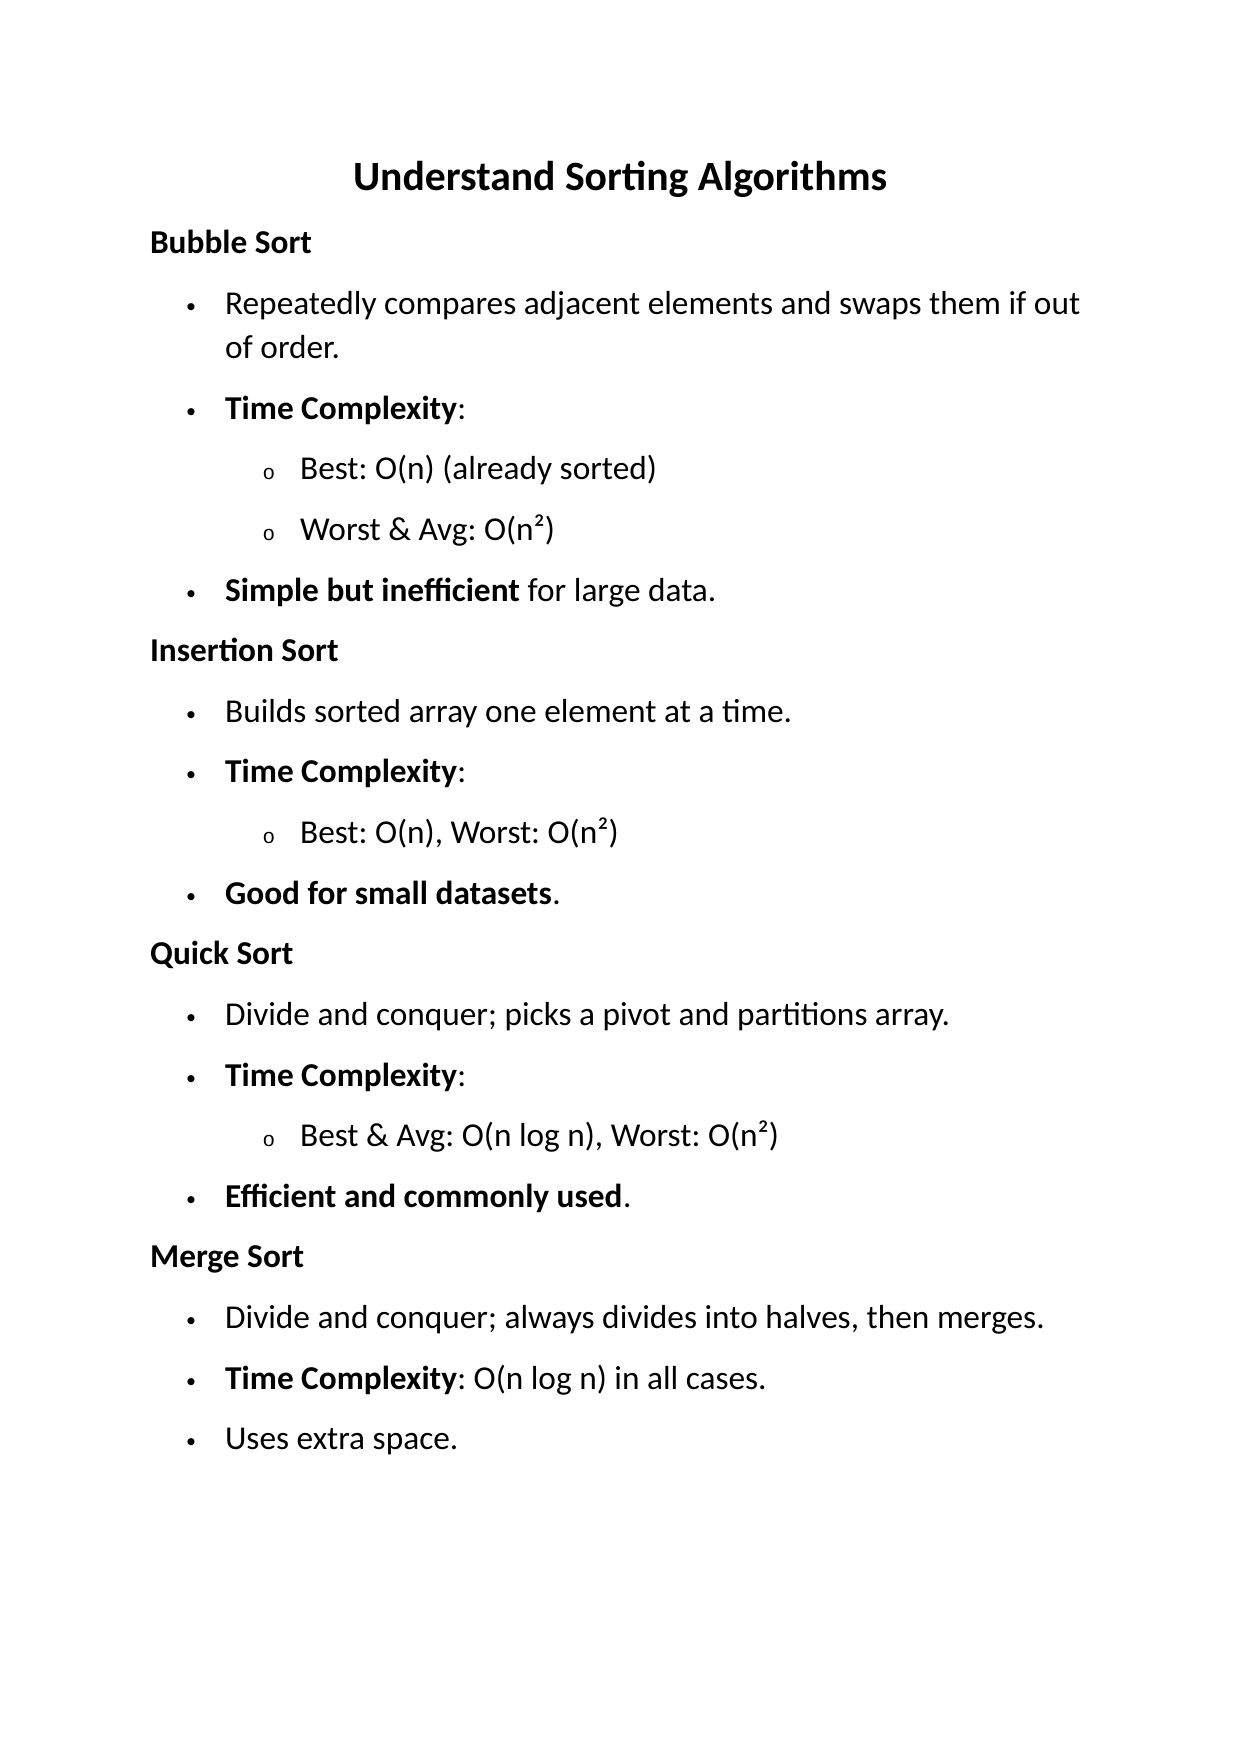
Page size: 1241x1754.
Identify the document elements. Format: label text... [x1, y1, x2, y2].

list Simple but inefficient for large data. [187, 569, 1090, 609]
list Uses extra space. [187, 1417, 1090, 1458]
text Insertion Sort [150, 629, 1090, 670]
list Worst & Avg: O(n²) [262, 508, 1090, 549]
list Time Complexity: O(n log n) in all cases. [187, 1357, 1090, 1397]
list Divide and conquer; always divides into halves, then merges. [187, 1296, 1090, 1337]
list Best: O(n) (already sorted) [262, 447, 1090, 488]
list Repeatedly compares adjacent elements and swaps them if out of order. [187, 282, 1090, 367]
list Builds sorted array one element at a time. [187, 690, 1090, 731]
text Bubble Sort [150, 222, 1090, 262]
list Divide and conquer; picks a pivot and partitions array. [187, 993, 1090, 1034]
list Time Complexity: [187, 751, 1090, 791]
text Understand Sorting Algorithms [150, 150, 1090, 201]
list Time Complexity: [187, 1054, 1090, 1094]
text Quick Sort [150, 932, 1090, 973]
list Efficient and commonly used. [187, 1175, 1090, 1216]
text Merge Sort [150, 1236, 1090, 1276]
list Time Complexity: [187, 387, 1090, 427]
list Best: O(n), Worst: O(n²) [262, 811, 1090, 852]
list Good for small datasets. [187, 872, 1090, 912]
list Best & Avg: O(n log n), Worst: O(n²) [262, 1114, 1090, 1155]
